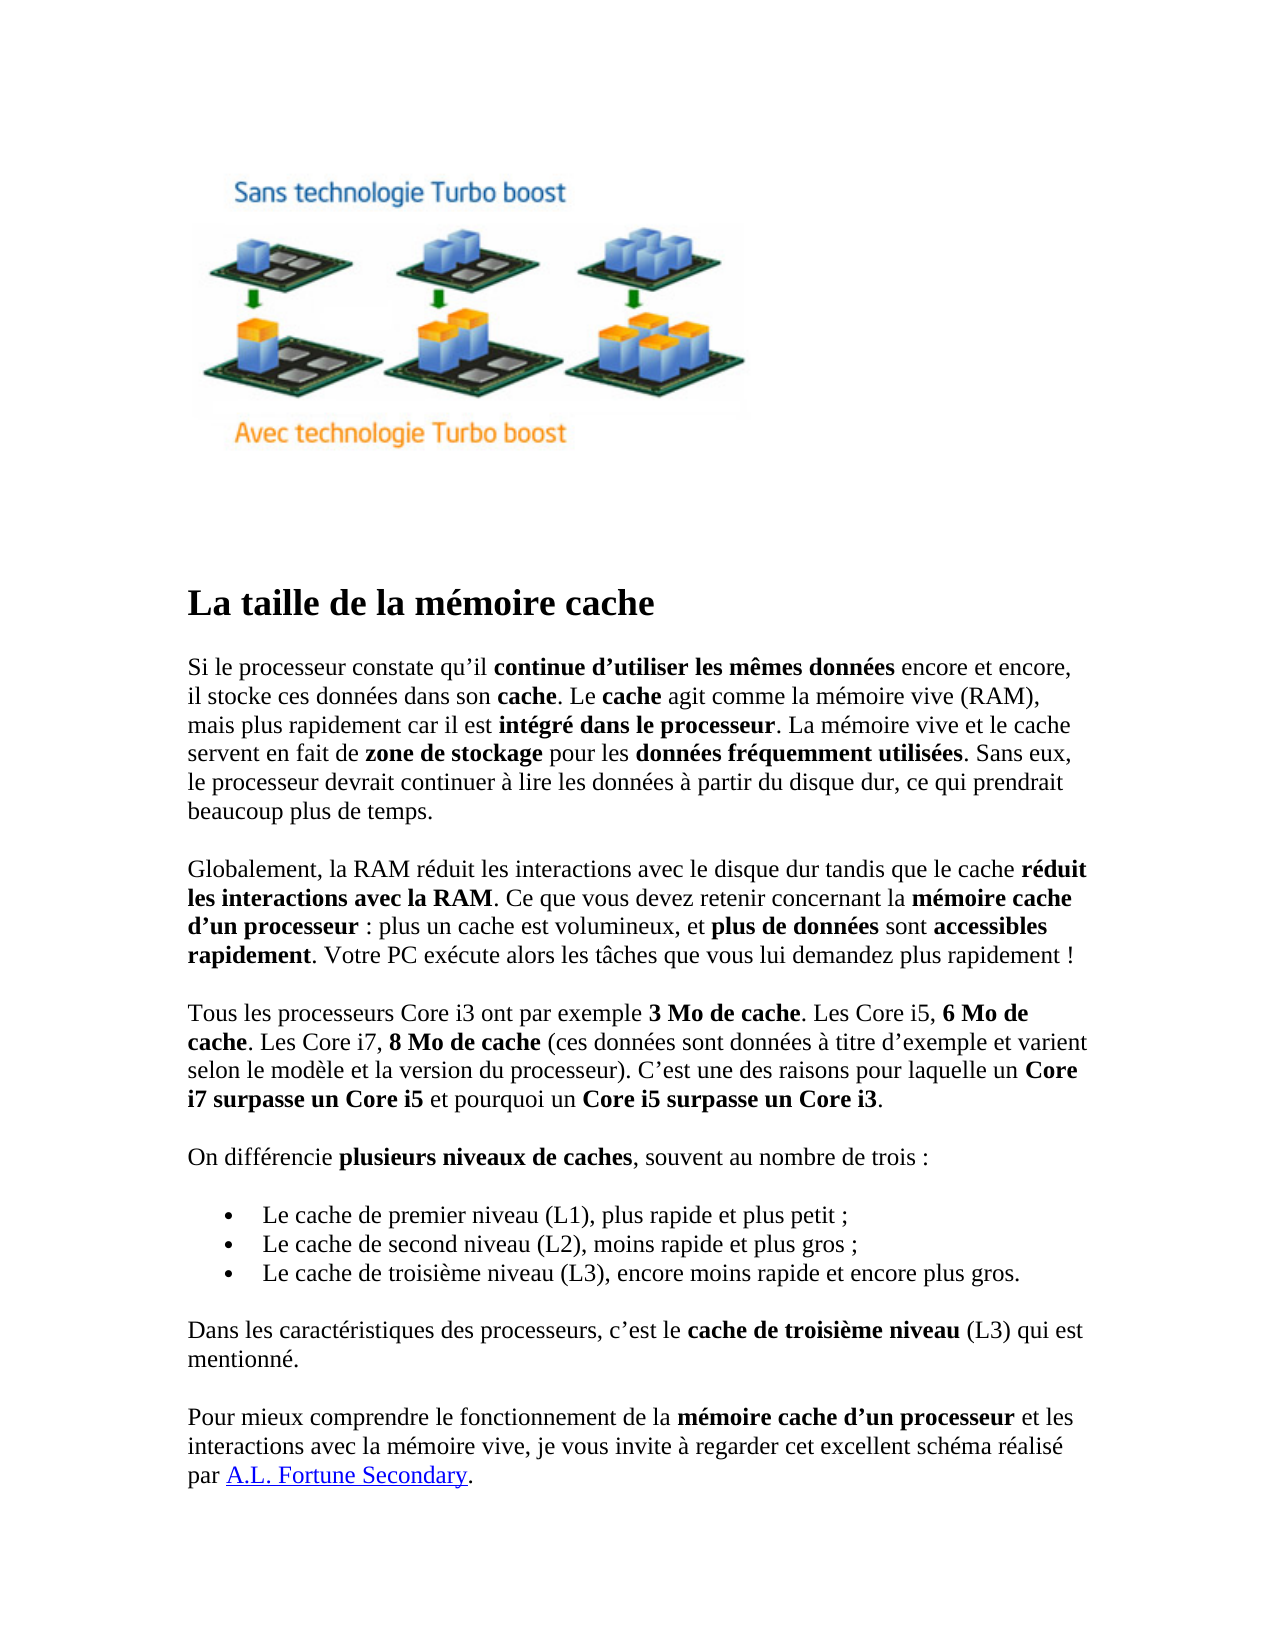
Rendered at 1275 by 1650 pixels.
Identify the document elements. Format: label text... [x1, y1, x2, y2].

text Globalement, la RAM réduit les interactions avec le disque dur tandis que le cache réduit les interactions avec la RAM. Ce que vous devez retenir concernant la mémoire cache d’un processeur : plus un cache est volumineux, et plus de données sont accessibles rapidement. Votre PC exécute alors les tâches que vous lui demandez plus rapidement ! [187, 854, 1087, 969]
text On différencie plusieurs niveaux de caches, souvent au nombre de trois : [187, 1142, 1087, 1171]
text Dans les caractéristiques des processeurs, c’est le cache de troisième niveau (L3) qui est mentionné. [187, 1316, 1087, 1373]
list Le cache de premier niveau (L1), plus rapide et plus petit ; [225, 1200, 1087, 1229]
text Tous les processeurs Core i3 ont par exemple 3 Mo de cache. Les Core i5, 6 Mo de cache. Les Core i7, 8 Mo de cache (ces données sont données à titre d’exemple et varient selon le modèle et la version du processeur). C’est une des raisons pour laquelle un Core i7 surpasse un Core i5 et pourquoi un Core i5 surpasse un Core i3. [187, 998, 1087, 1113]
text Pour mieux comprendre le fonctionnement de la mémoire cache d’un processeur et les interactions avec la mémoire vive, je vous invite à regarder cet excellent schéma réalisé par A.L. Fortune Secondary. [187, 1402, 1087, 1488]
list Le cache de troisième niveau (L3), encore moins rapide et encore plus gros. [225, 1258, 1087, 1286]
picture [187, 150, 761, 479]
list Le cache de second niveau (L2), moins rapide et plus gros ; [225, 1229, 1087, 1258]
text La taille de la mémoire cache [187, 580, 1087, 623]
text Si le processeur constate qu’il continue d’utiliser les mêmes données encore et encore, il stocke ces données dans son cache. Le cache agit comme la mémoire vive (RAM), mais plus rapidement car il est intégré dans le processeur. La mémoire vive et le cache servent en fait de zone de stockage pour les données fréquemment utilisées. Sans eux, le processeur devrait continuer à lire les données à partir du disque dur, ce qui prendrait beaucoup plus de temps. [187, 652, 1087, 825]
